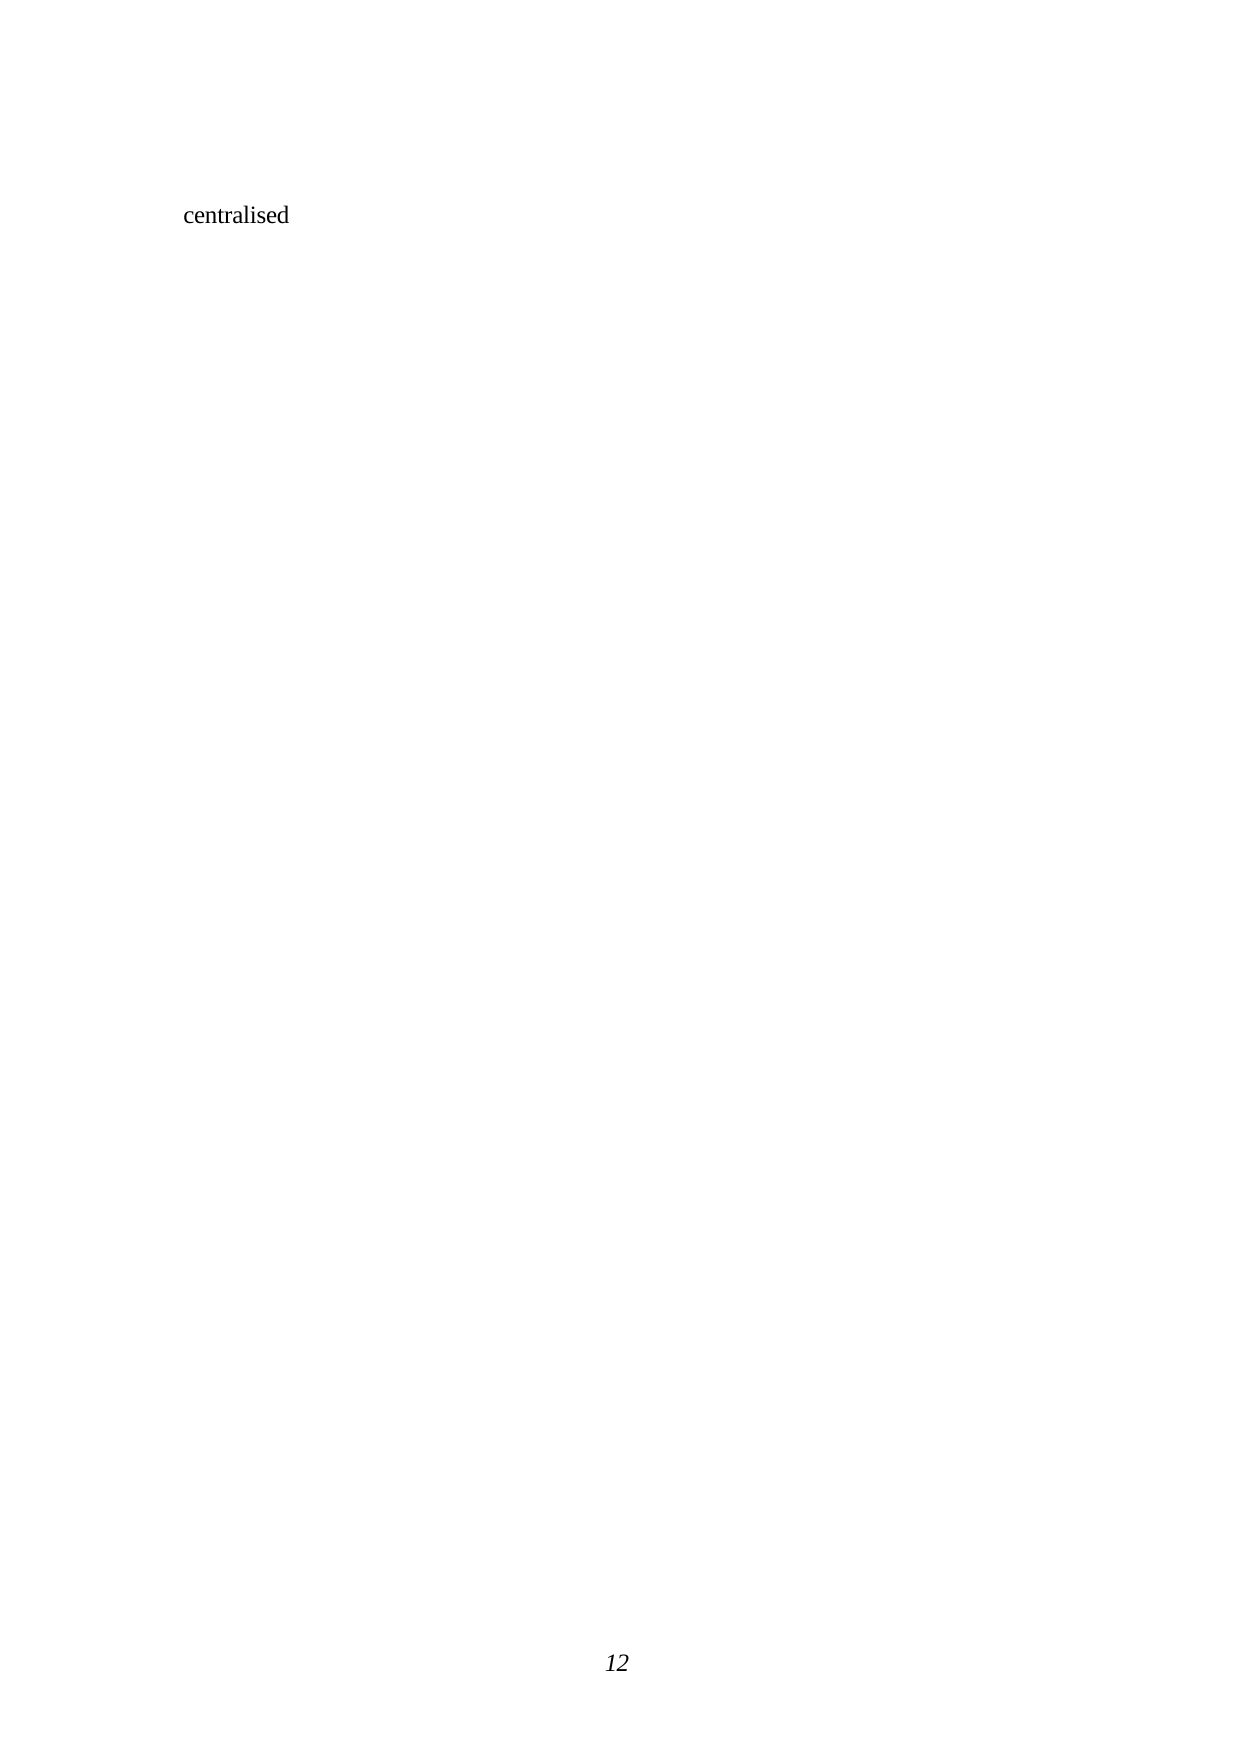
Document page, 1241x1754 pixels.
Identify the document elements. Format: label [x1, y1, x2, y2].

text [182, 200, 1058, 229]
